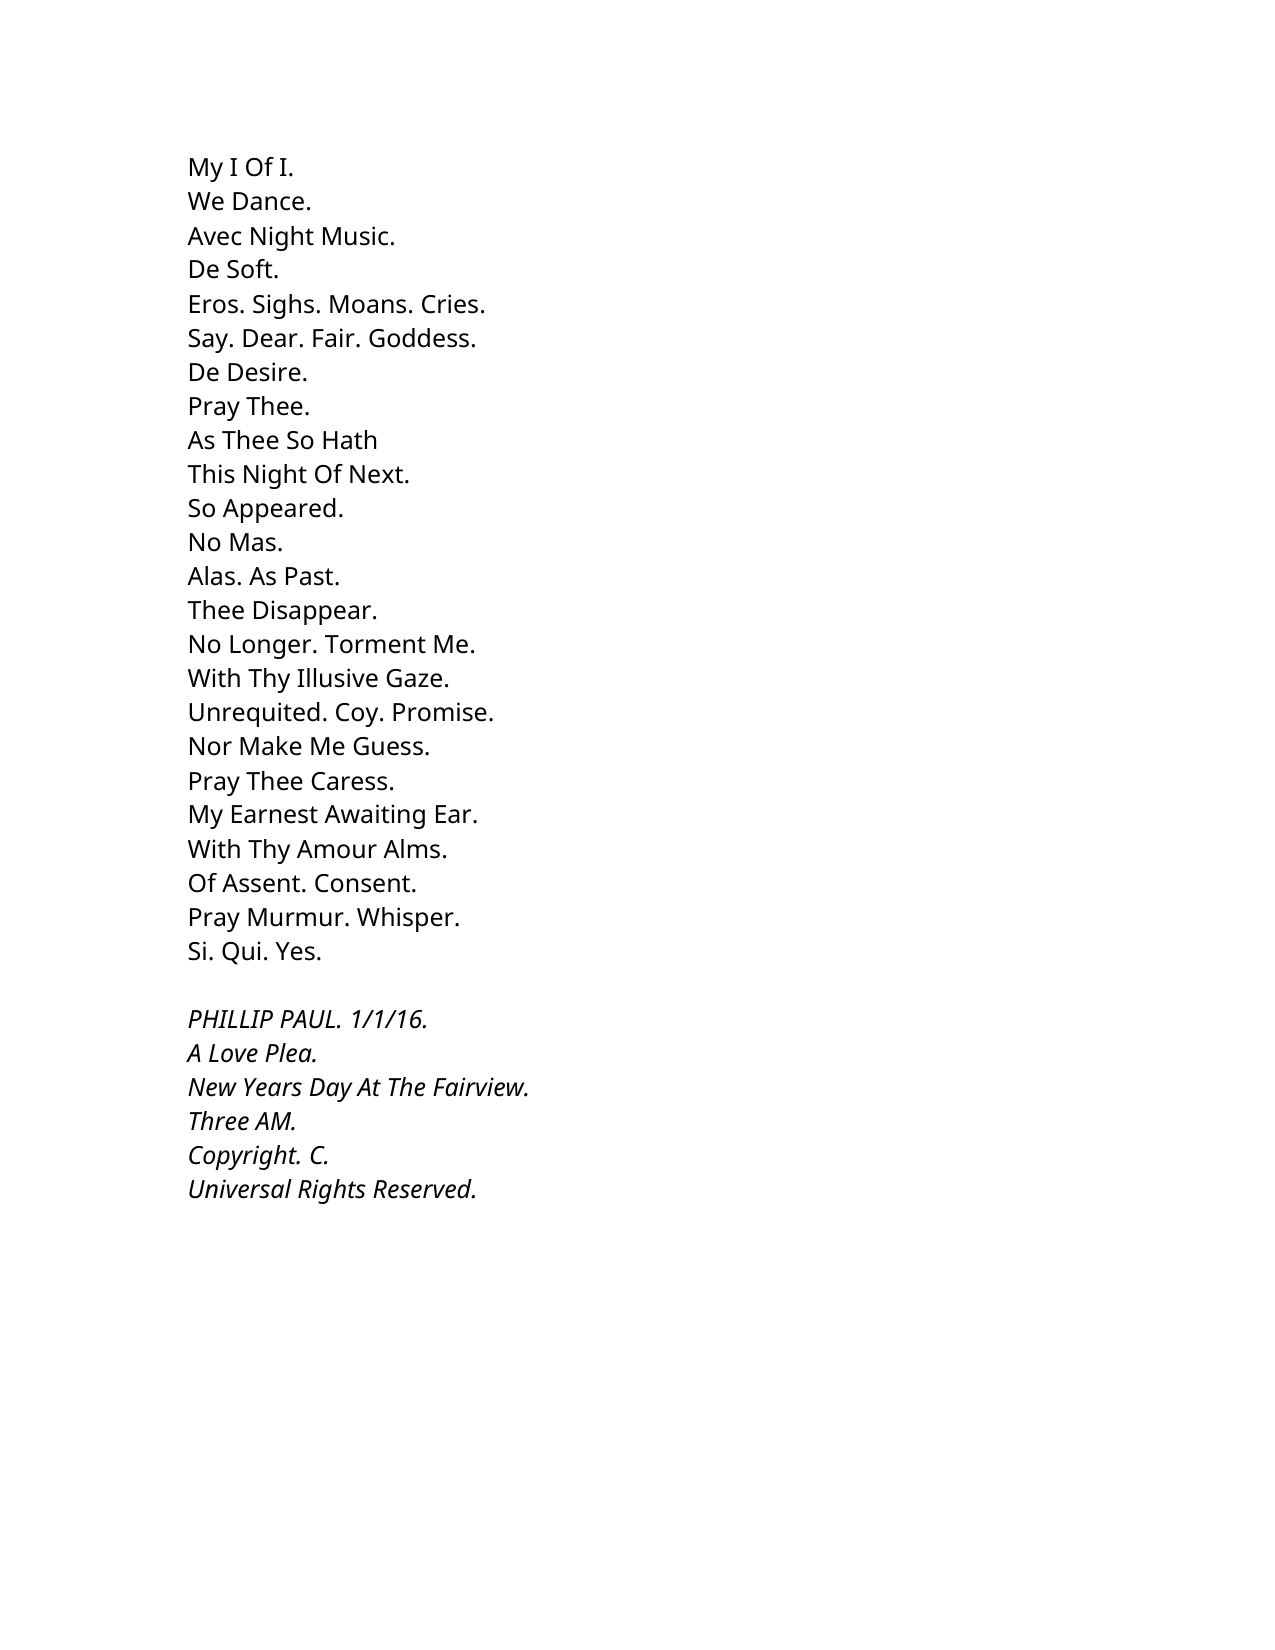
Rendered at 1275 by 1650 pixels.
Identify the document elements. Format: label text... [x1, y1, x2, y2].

text Pray Murmur. Whisper. [187, 899, 1087, 933]
text Universal Rights Reserved. [187, 1172, 1087, 1206]
text Thee Disappear. [187, 593, 1087, 627]
text Avec Night Music. [187, 218, 1087, 252]
text My I Of I. [187, 150, 1087, 184]
text No Mas. [187, 525, 1087, 559]
text Pray Thee. [187, 388, 1087, 422]
text Eros. Sighs. Moans. Cries. [187, 286, 1087, 320]
text De Desire. [187, 354, 1087, 388]
text Si. Qui. Yes. [187, 933, 1087, 967]
text New Years Day At The Fairview. [187, 1070, 1087, 1104]
text A Love Plea. [187, 1036, 1087, 1070]
text With Thy Illusive Gaze. [187, 661, 1087, 695]
text With Thy Amour Alms. [187, 831, 1087, 865]
text Say. Dear. Fair. Goddess. [187, 320, 1087, 354]
text Three AM. [187, 1104, 1087, 1138]
text Copyright. C. [187, 1138, 1087, 1172]
text Nor Make Me Guess. [187, 729, 1087, 763]
text This Night Of Next. [187, 457, 1087, 491]
text Alas. As Past. [187, 559, 1087, 593]
text PHILLIP PAUL. 1/1/16. [187, 1002, 1087, 1036]
text Pray Thee Caress. [187, 763, 1087, 797]
text Of Assent. Consent. [187, 865, 1087, 899]
text No Longer. Torment Me. [187, 627, 1087, 661]
text Unrequited. Coy. Promise. [187, 695, 1087, 729]
text So Appeared. [187, 491, 1087, 525]
text We Dance. [187, 184, 1087, 218]
text My Earnest Awaiting Ear. [187, 797, 1087, 831]
text As Thee So Hath [187, 422, 1087, 457]
text De Soft. [187, 252, 1087, 286]
